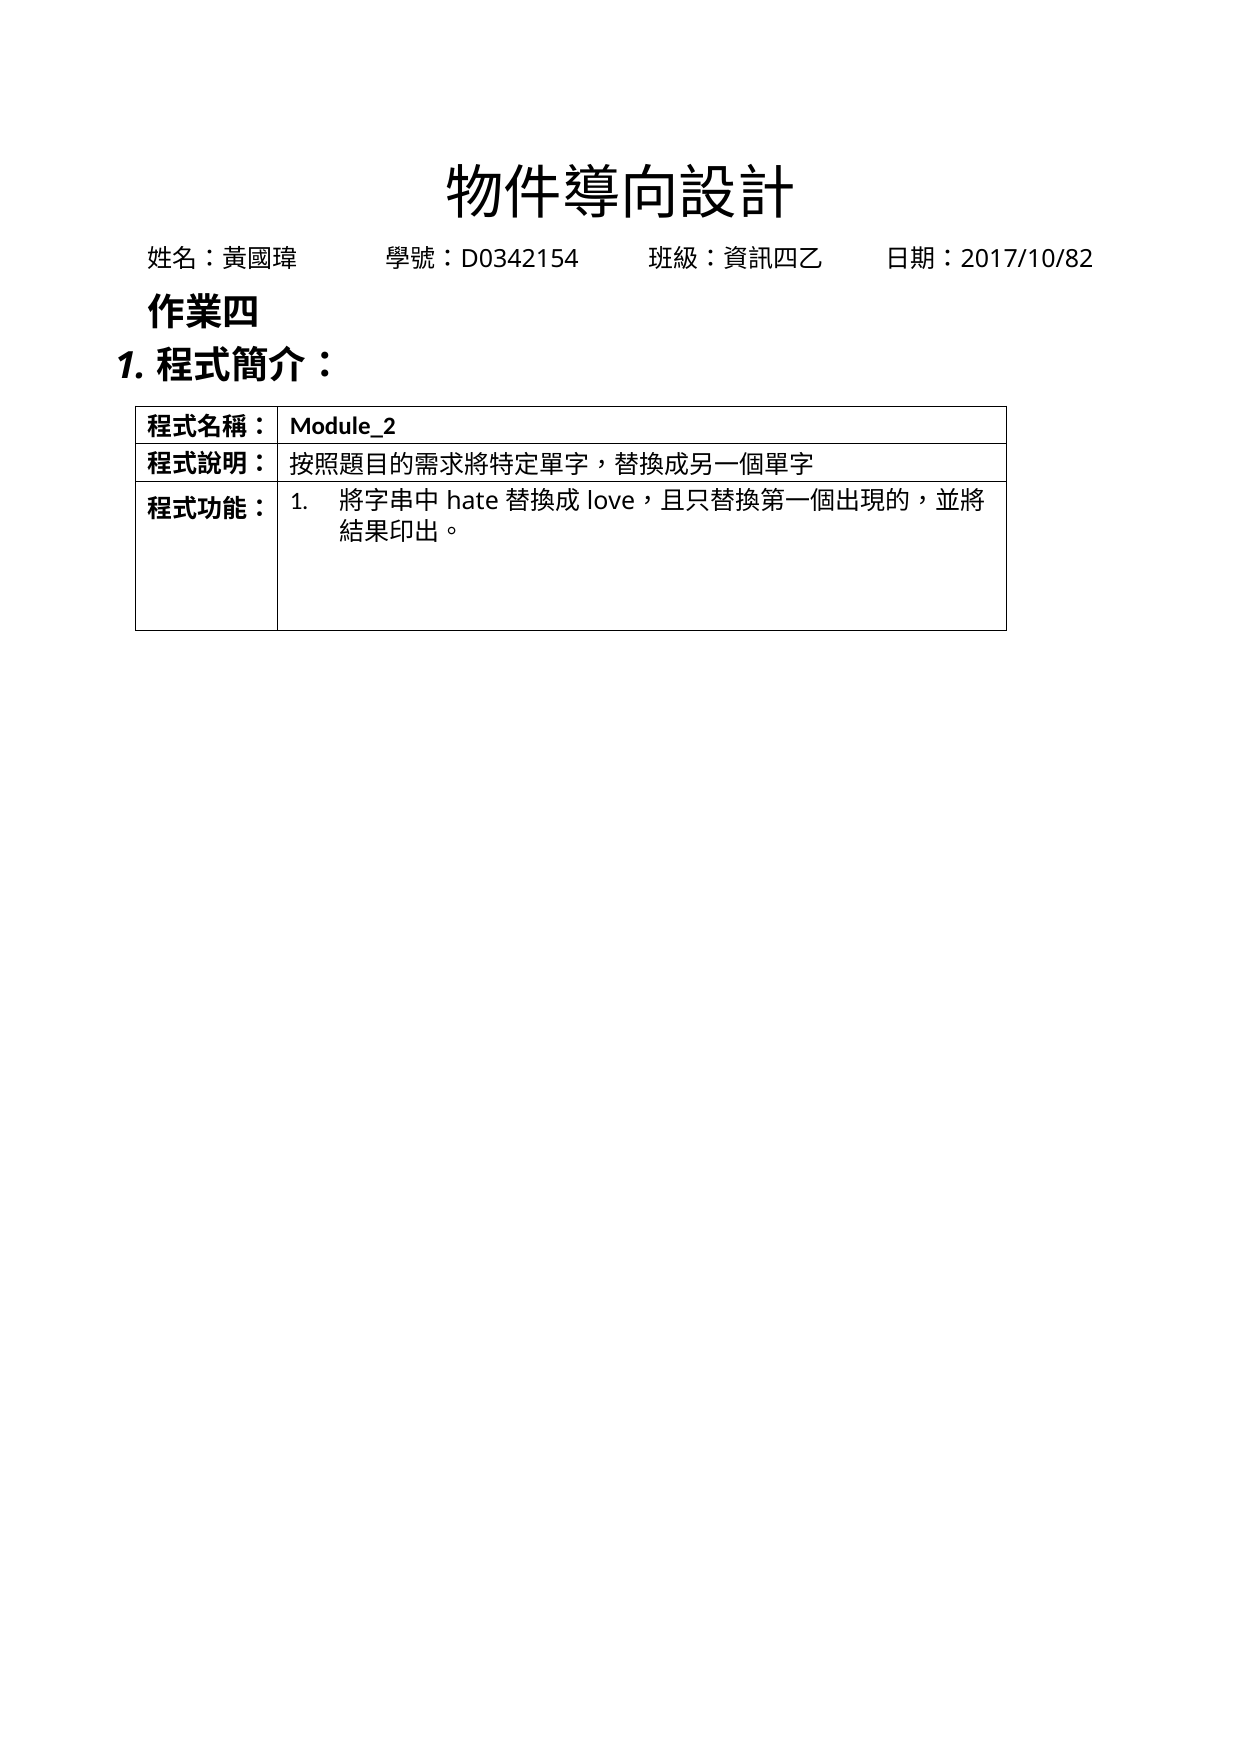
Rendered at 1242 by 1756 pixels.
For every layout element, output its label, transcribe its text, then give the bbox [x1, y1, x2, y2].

text 作業四 [148, 286, 1110, 337]
text 1. 程式簡介： [114, 339, 1110, 390]
text 物件導向設計 [216, 133, 1024, 233]
subtitle 姓名：黃國瑋 學號：D0342154 班級：資訊四乙 日期：2017/10/82 [148, 241, 1110, 275]
